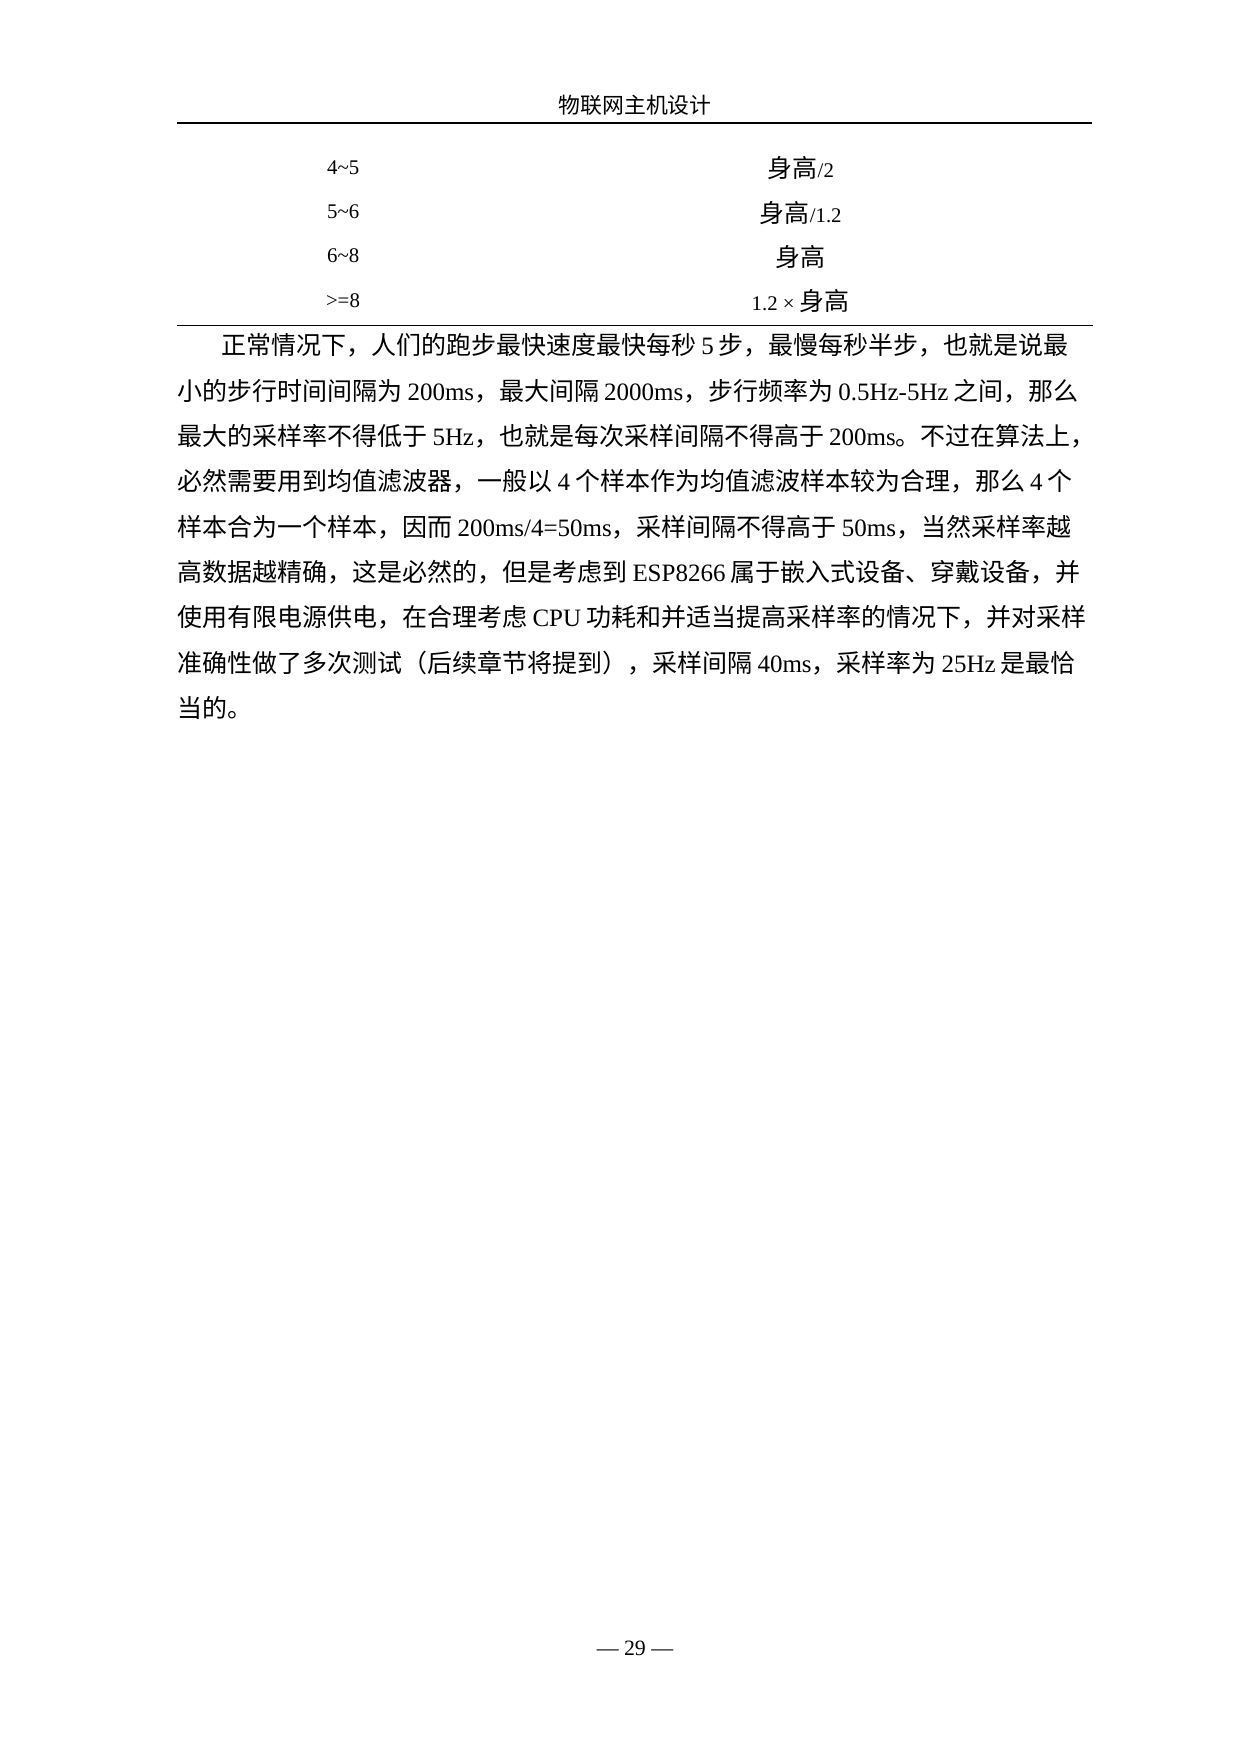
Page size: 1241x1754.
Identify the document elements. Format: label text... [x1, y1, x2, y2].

table_cell 6~8 [177, 236, 508, 281]
table_cell 1.2 × 身高 [509, 281, 1092, 325]
table_cell 身高/1.2 [509, 192, 1092, 236]
table_cell >=8 [177, 281, 508, 325]
text 正常情况下，人们的跑步最快速度最快每秒5步，最慢每秒半步，也就是说最小的步行时间间隔为200ms，最大间隔2000ms，步行频率为0.5Hz-5Hz之间，那么最大的采样率不得低于5Hz，也就是每次采样间隔不得高于200ms。不过在算法上，必然需要用到均值滤波器，一般以4个样本作为均值滤波样本较为合理，那么4个样本合为一个样本，因而200ms/4=50ms，采样间隔不得高于50ms，当然采样率越高数据越精确，这是必然的，但是考虑到ESP8266属于嵌入式设备、穿戴设备，并使用有限电源供电，在合理考虑CPU功耗和并适当提高采样率的情况下，并对采样准确性做了多次测试（后续章节将提到），采样间隔40ms，采样率为25Hz是最恰当的。 [177, 326, 1092, 724]
table_cell 5~6 [177, 192, 508, 236]
table_cell 4~5 [177, 148, 508, 192]
table_cell 身高/2 [509, 148, 1092, 192]
table_cell 身高 [509, 236, 1092, 281]
